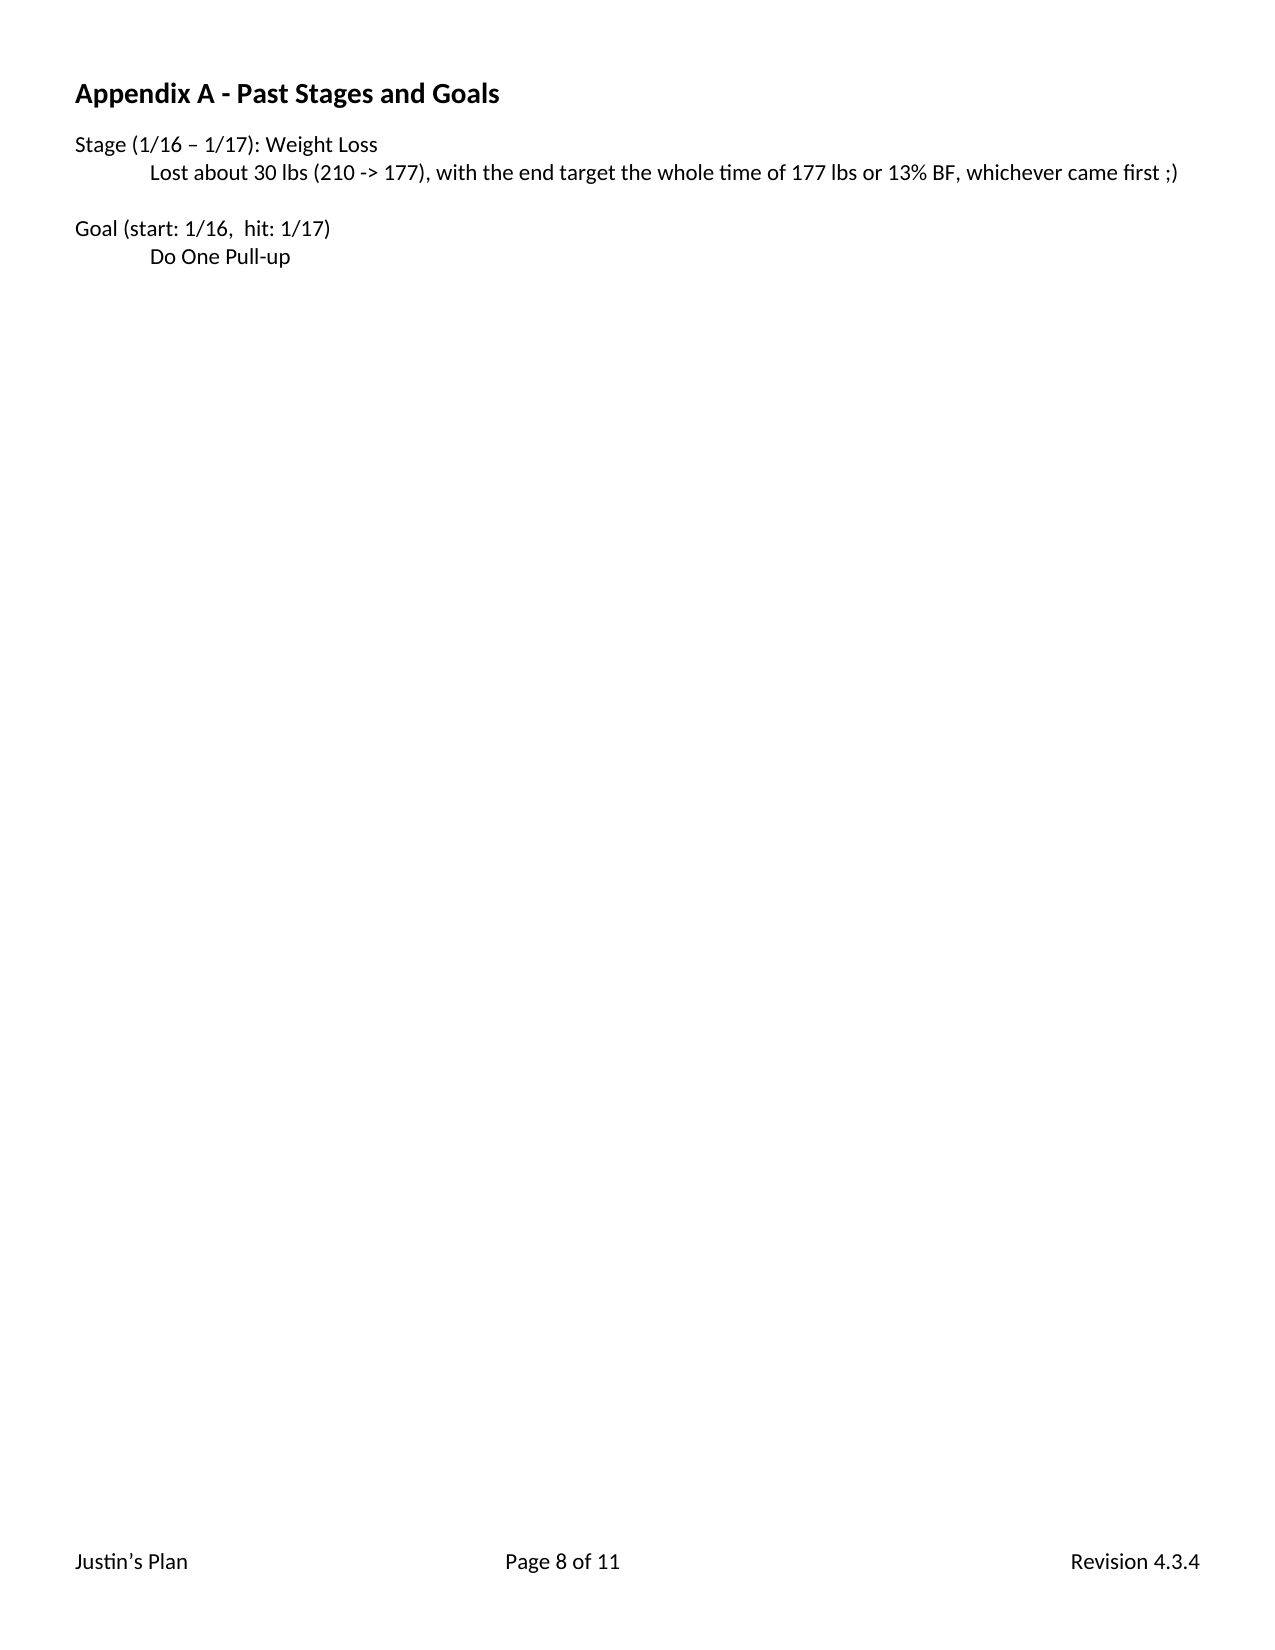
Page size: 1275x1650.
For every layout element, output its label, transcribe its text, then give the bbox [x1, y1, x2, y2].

text Appendix A - Past Stages and Goals [75, 75, 1200, 111]
text Lost about 30 lbs (210 -> 177), with the end target the whole time of 177 lbs or 13% BF, whichever came first ;) [75, 158, 1200, 186]
text Do One Pull-up [75, 242, 1200, 270]
text Goal (start: 1/16, hit: 1/17) [75, 214, 1200, 242]
text Stage (1/16 – 1/17): Weight Loss [75, 130, 1200, 158]
